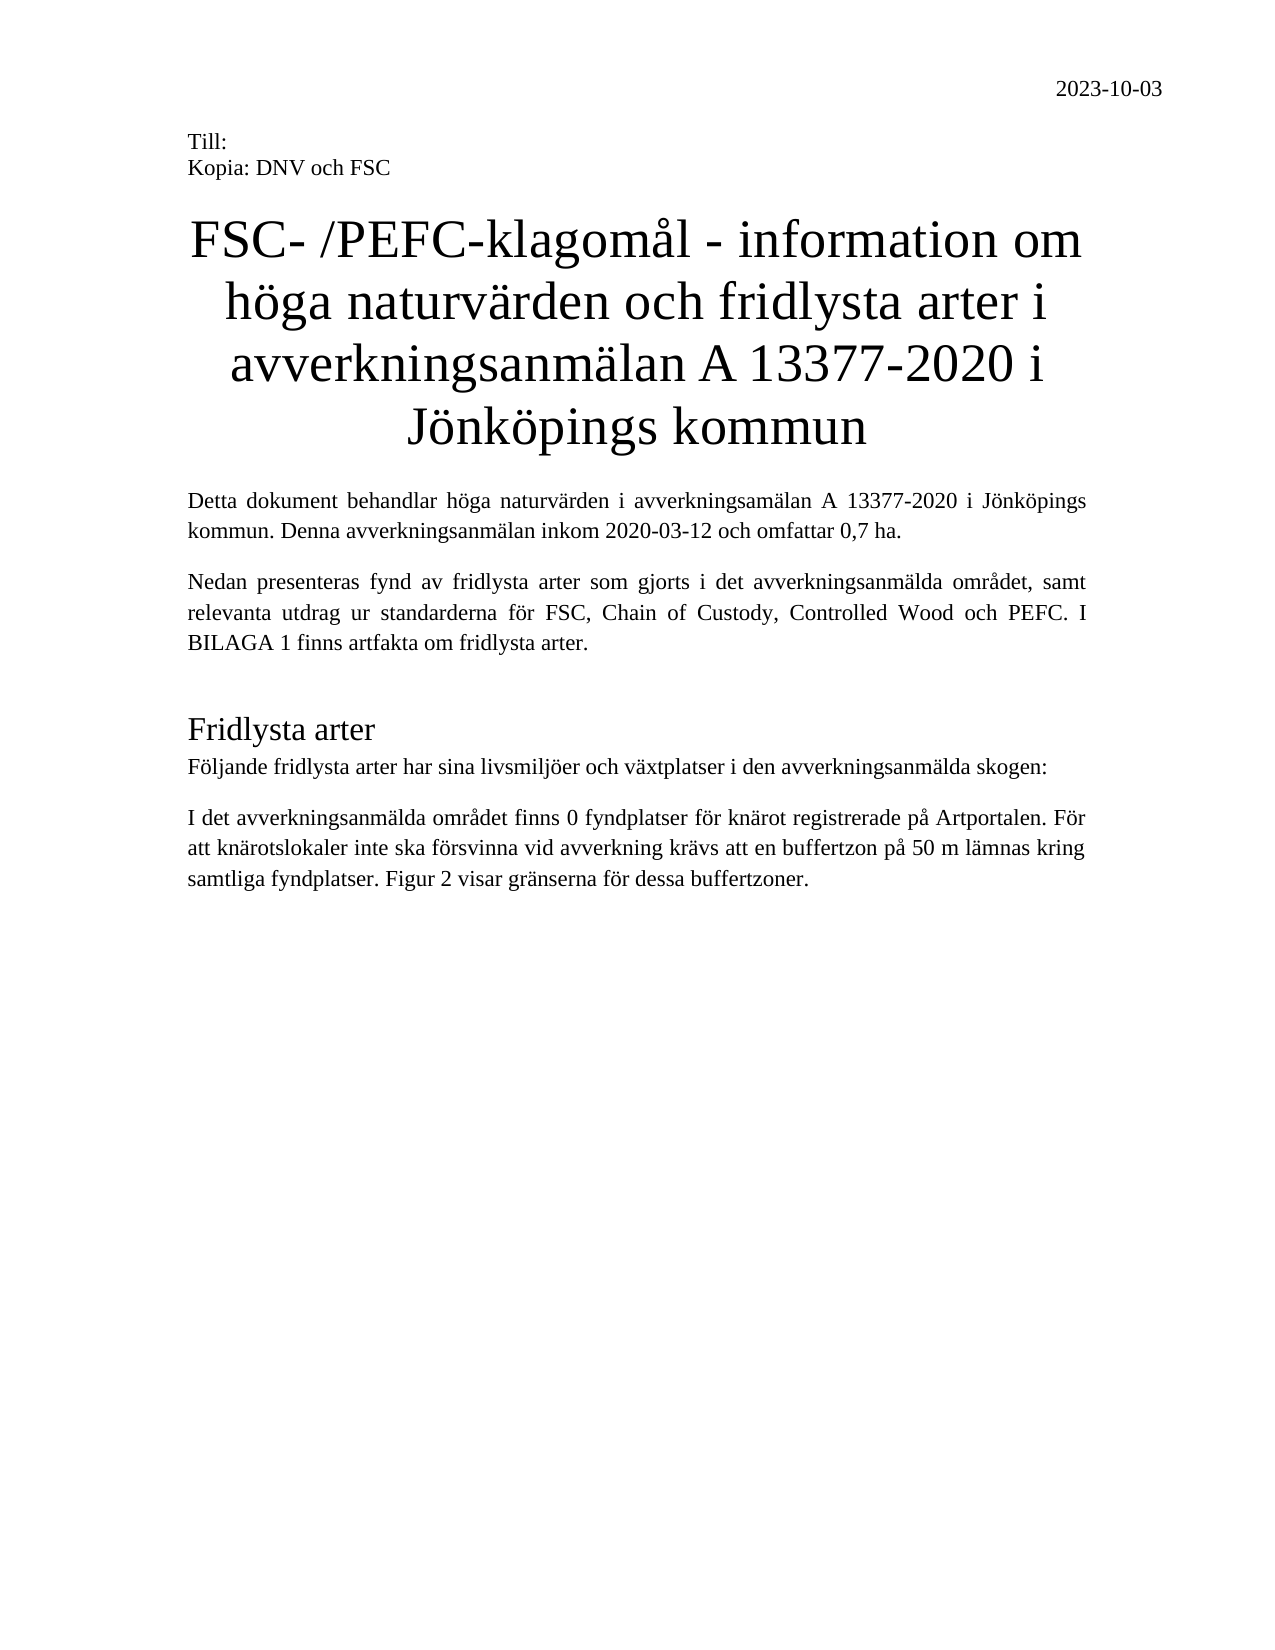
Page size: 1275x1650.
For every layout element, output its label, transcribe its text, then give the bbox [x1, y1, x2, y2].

text I det avverkningsanmälda området finns 0 fyndplatser för knärot registrerade på Artportalen. För att knärotslokaler inte ska försvinna vid avverkning krävs att en buffertzon på 50 m lämnas kring samtliga fyndplatser. Figur 2 visar gränserna för dessa buffertzoner. [187, 804, 1087, 891]
subtitle Fridlysta arter [187, 709, 1087, 747]
title FSC- /PEFC-klagomål - information om höga naturvärden och fridlysta arter i avverkningsanmälan A 13377-2020 i Jönköpings kommun [187, 207, 1087, 456]
text Följande fridlysta arter har sina livsmiljöer och växtplatser i den avverkningsanmälda skogen: [187, 753, 1087, 779]
text Detta dokument behandlar höga naturvärden i avverkningsamälan A 13377-2020 i Jönköpings kommun. Denna avverkningsanmälan inkom 2020-03-12 och omfattar 0,7 ha. [187, 487, 1087, 544]
text Nedan presenteras fynd av fridlysta arter som gjorts i det avverkningsanmälda området, samt relevanta utdrag ur standarderna för FSC, Chain of Custody, Controlled Wood och PEFC. I BILAGA 1 finns artfakta om fridlysta arter. [187, 568, 1087, 655]
